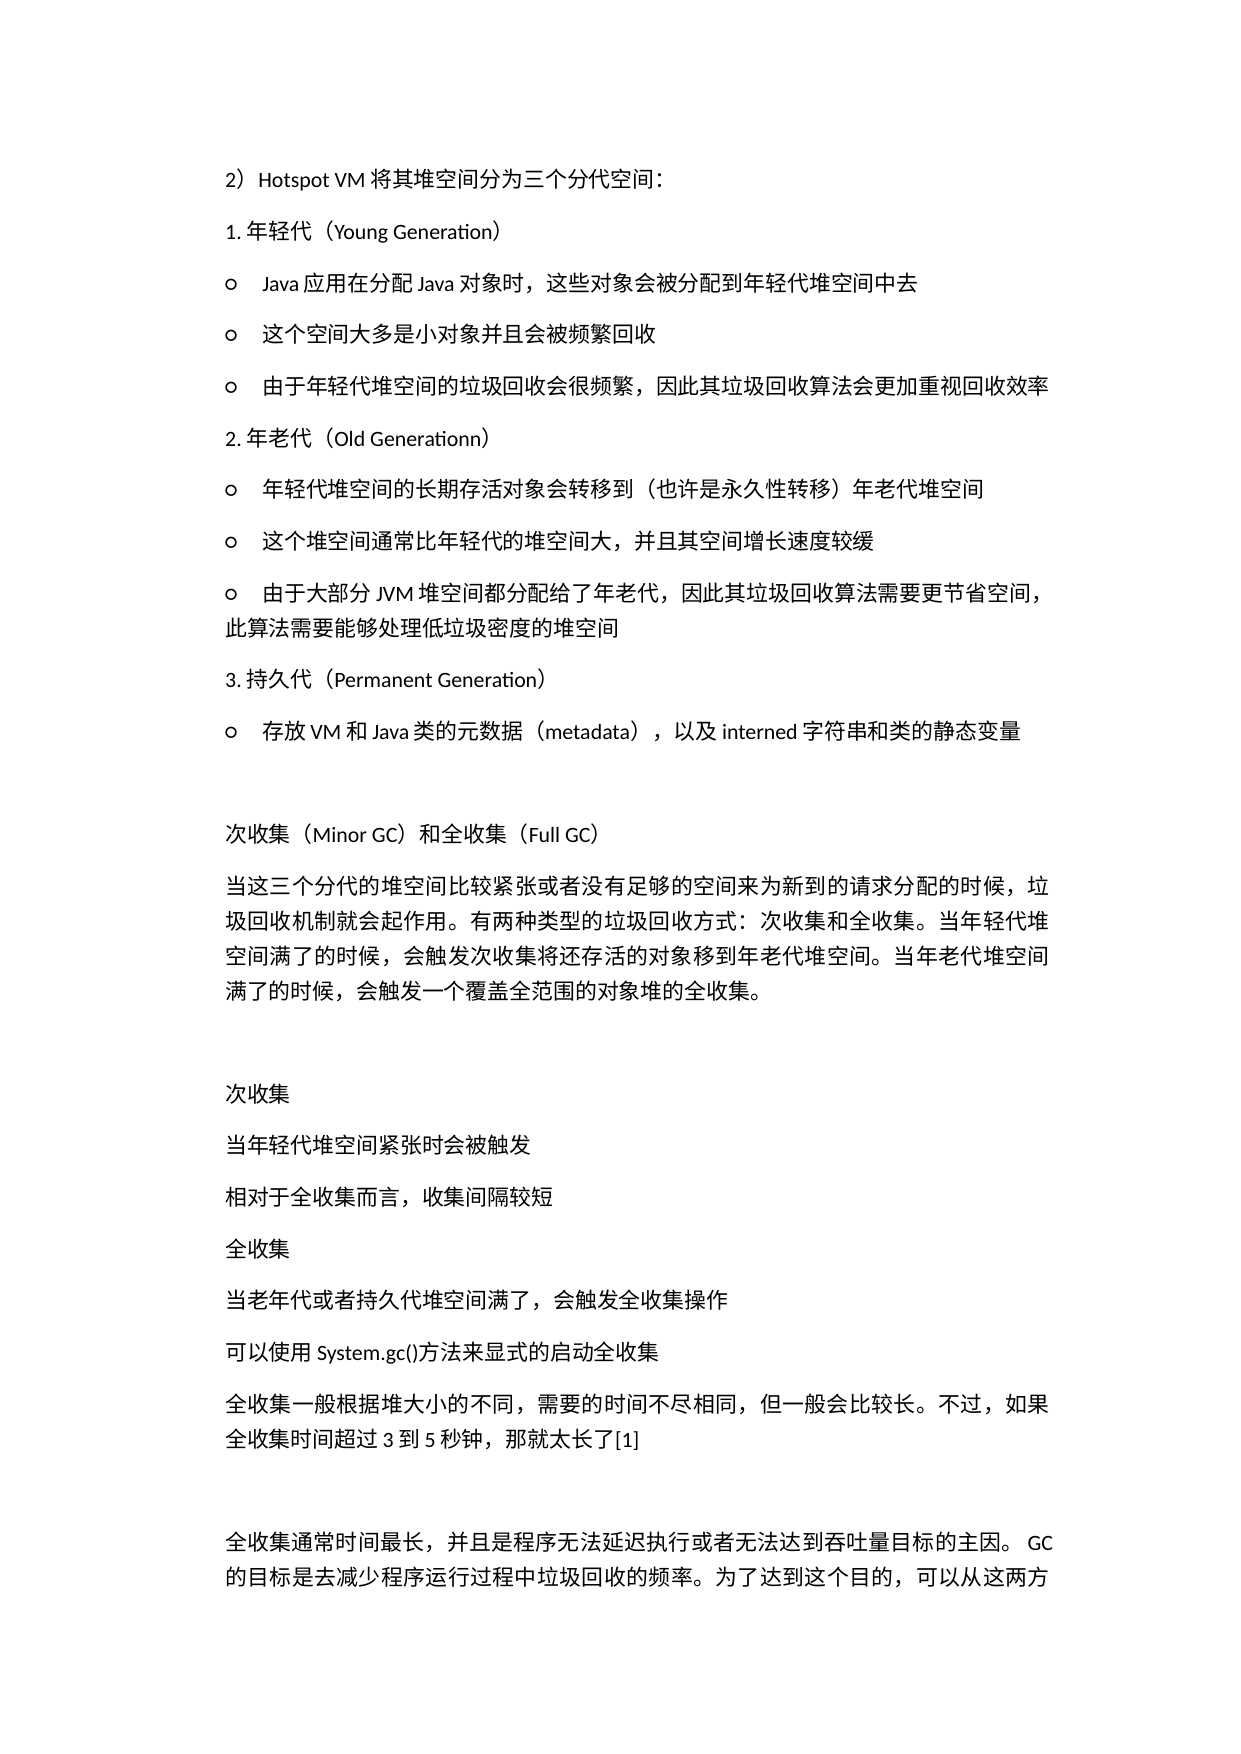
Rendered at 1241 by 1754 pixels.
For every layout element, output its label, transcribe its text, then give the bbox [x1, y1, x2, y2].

list 全收集一般根据堆大小的不同，需要的时间不尽相同，但一般会比较长。不过，如果全收集时间超过3到5秒钟，那就太长了[1] [225, 1386, 1053, 1454]
list ○ 这个空间大多是小对象并且会被频繁回收 [225, 317, 1053, 349]
list 次收集（Minor GC）和全收集（Full GC） [225, 817, 1053, 849]
list ○ 这个堆空间通常比年轻代的堆空间大，并且其空间增长速度较缓 [225, 524, 1053, 556]
list ○ 存放VM和Java类的元数据（metadata），以及interned字符串和类的静态变量 [225, 714, 1053, 746]
list 1. 年轻代（Young Generation） [225, 214, 1053, 246]
list ○ 由于年轻代堆空间的垃圾回收会很频繁，因此其垃圾回收算法会更加重视回收效率 [225, 369, 1053, 401]
list 2. 年老代（Old Generationn） [225, 420, 1053, 453]
list 相对于全收集而言，收集间隔较短 [225, 1179, 1053, 1212]
list 当年轻代堆空间紧张时会被触发 [225, 1128, 1053, 1160]
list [225, 1524, 1053, 1592]
list 2）Hotspot VM将其堆空间分为三个分代空间： [225, 162, 1053, 194]
list 可以使用System.gc()方法来显式的启动全收集 [225, 1334, 1053, 1367]
list 次收集 [225, 1076, 1053, 1109]
list 3. 持久代（Permanent Generation） [225, 662, 1053, 694]
list 当老年代或者持久代堆空间满了，会触发全收集操作 [225, 1283, 1053, 1315]
list 全收集 [225, 1231, 1053, 1264]
list ○ 由于大部分JVM堆空间都分配给了年老代，因此其垃圾回收算法需要更节省空间，此算法需要能够处理低垃圾密度的堆空间 [225, 575, 1053, 643]
list ○ 年轻代堆空间的长期存活对象会转移到（也许是永久性转移）年老代堆空间 [225, 472, 1053, 504]
list 当这三个分代的堆空间比较紧张或者没有足够的空间来为新到的请求分配的时候，垃圾回收机制就会起作用。有两种类型的垃圾回收方式：次收集和全收集。当年轻代堆空间满了的时候，会触发次收集将还存活的对象移到年老代堆空间。当年老代堆空间满了的时候，会触发一个覆盖全范围的对象堆的全收集。 [225, 868, 1053, 1006]
list ○ Java应用在分配Java对象时，这些对象会被分配到年轻代堆空间中去 [225, 265, 1053, 298]
